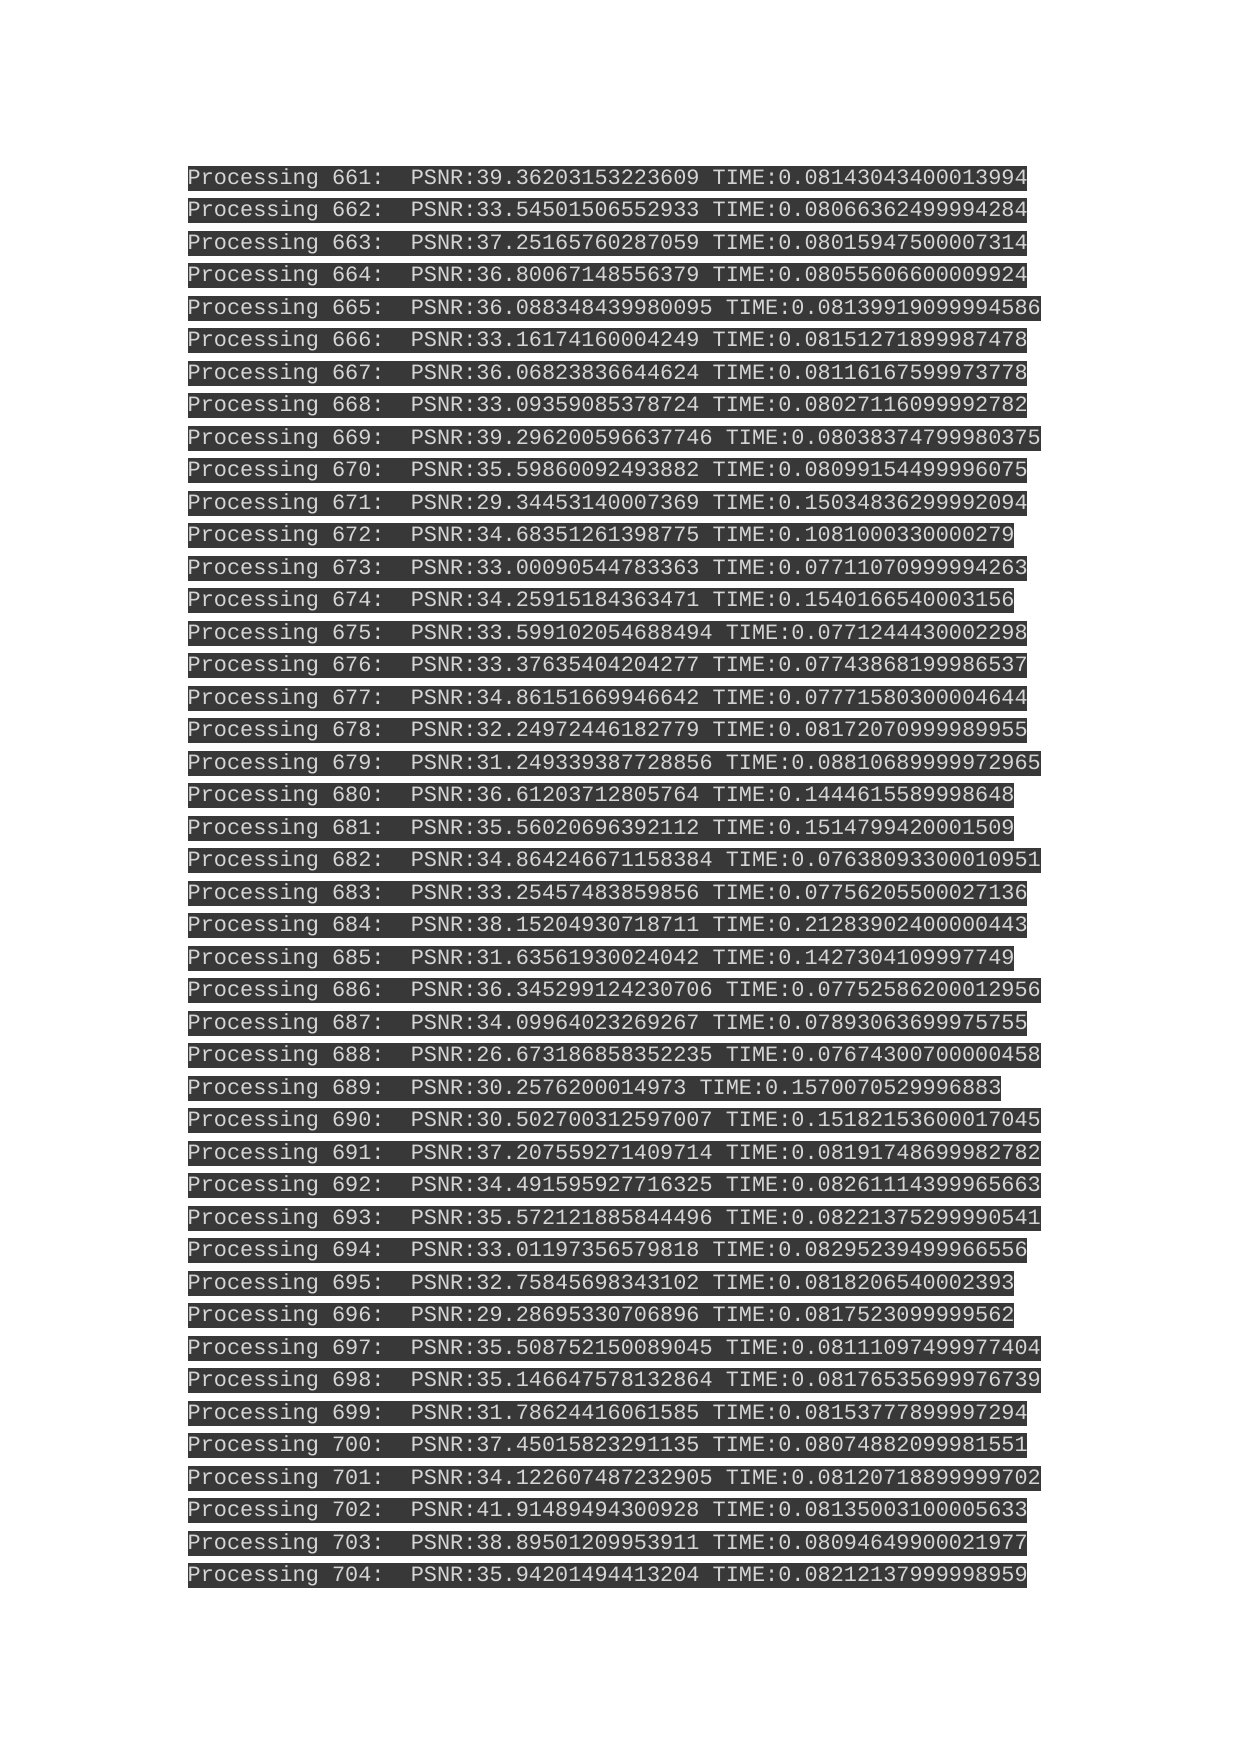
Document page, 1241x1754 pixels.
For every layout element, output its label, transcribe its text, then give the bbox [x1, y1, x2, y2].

text Processing 662: PSNR:33.54501506552933 TIME:0.08066362499994284 [187, 194, 1053, 227]
text Processing 701: PSNR:34.122607487232905 TIME:0.08120718899999702 [187, 1462, 1053, 1494]
text Processing 678: PSNR:32.24972446182779 TIME:0.08172070999989955 [187, 714, 1053, 747]
text Processing 695: PSNR:32.75845698343102 TIME:0.0818206540002393 [187, 1267, 1053, 1299]
text Processing 696: PSNR:29.28695330706896 TIME:0.0817523099999562 [187, 1299, 1053, 1332]
text Processing 681: PSNR:35.56020696392112 TIME:0.1514799420001509 [187, 812, 1053, 844]
text Processing 688: PSNR:26.673186858352235 TIME:0.07674300700000458 [187, 1039, 1053, 1072]
text Processing 693: PSNR:35.572121885844496 TIME:0.08221375299990541 [187, 1202, 1053, 1234]
text Processing 698: PSNR:35.146647578132864 TIME:0.08176535699976739 [187, 1364, 1053, 1397]
text Processing 689: PSNR:30.2576200014973 TIME:0.1570070529996883 [187, 1072, 1053, 1104]
text Processing 684: PSNR:38.15204930718711 TIME:0.21283902400000443 [187, 909, 1053, 942]
text Processing 673: PSNR:33.00090544783363 TIME:0.07711070999994263 [187, 552, 1053, 584]
text Processing 691: PSNR:37.207559271409714 TIME:0.08191748699982782 [187, 1137, 1053, 1169]
text Processing 690: PSNR:30.502700312597007 TIME:0.15182153600017045 [187, 1104, 1053, 1137]
text Processing 703: PSNR:38.89501209953911 TIME:0.08094649900021977 [187, 1527, 1053, 1559]
text Processing 700: PSNR:37.45015823291135 TIME:0.08074882099981551 [187, 1429, 1053, 1462]
text Processing 674: PSNR:34.25915184363471 TIME:0.1540166540003156 [187, 584, 1053, 617]
text Processing 664: PSNR:36.80067148556379 TIME:0.08055606600009924 [187, 259, 1053, 292]
text Processing 677: PSNR:34.86151669946642 TIME:0.07771580300004644 [187, 682, 1053, 714]
text Processing 687: PSNR:34.09964023269267 TIME:0.07893063699975755 [187, 1007, 1053, 1039]
text Processing 704: PSNR:35.94201494413204 TIME:0.08212137999998959 [187, 1559, 1053, 1592]
text Processing 694: PSNR:33.01197356579818 TIME:0.08295239499966556 [187, 1234, 1053, 1267]
text Processing 661: PSNR:39.36203153223609 TIME:0.08143043400013994 [187, 162, 1053, 194]
text Processing 702: PSNR:41.91489494300928 TIME:0.08135003100005633 [187, 1494, 1053, 1527]
text Processing 667: PSNR:36.06823836644624 TIME:0.08116167599973778 [187, 357, 1053, 389]
text Processing 697: PSNR:35.508752150089045 TIME:0.08111097499977404 [187, 1332, 1053, 1364]
text Processing 679: PSNR:31.249339387728856 TIME:0.08810689999972965 [187, 747, 1053, 779]
text Processing 680: PSNR:36.61203712805764 TIME:0.1444615589998648 [187, 779, 1053, 812]
text Processing 686: PSNR:36.345299124230706 TIME:0.07752586200012956 [187, 974, 1053, 1007]
text Processing 672: PSNR:34.68351261398775 TIME:0.1081000330000279 [187, 519, 1053, 552]
text Processing 692: PSNR:34.491595927716325 TIME:0.08261114399965663 [187, 1169, 1053, 1202]
text Processing 683: PSNR:33.25457483859856 TIME:0.07756205500027136 [187, 877, 1053, 909]
text Processing 675: PSNR:33.599102054688494 TIME:0.0771244430002298 [187, 617, 1053, 649]
text Processing 670: PSNR:35.59860092493882 TIME:0.08099154499996075 [187, 454, 1053, 487]
text Processing 699: PSNR:31.78624416061585 TIME:0.08153777899997294 [187, 1397, 1053, 1429]
text Processing 665: PSNR:36.088348439980095 TIME:0.08139919099994586 [187, 292, 1053, 324]
text Processing 685: PSNR:31.63561930024042 TIME:0.1427304109997749 [187, 942, 1053, 974]
text Processing 682: PSNR:34.864246671158384 TIME:0.07638093300010951 [187, 844, 1053, 877]
text Processing 671: PSNR:29.34453140007369 TIME:0.15034836299992094 [187, 487, 1053, 519]
text Processing 676: PSNR:33.37635404204277 TIME:0.07743868199986537 [187, 649, 1053, 682]
text Processing 663: PSNR:37.25165760287059 TIME:0.08015947500007314 [187, 227, 1053, 259]
text Processing 668: PSNR:33.09359085378724 TIME:0.08027116099992782 [187, 389, 1053, 422]
text Processing 666: PSNR:33.16174160004249 TIME:0.08151271899987478 [187, 324, 1053, 357]
text Processing 669: PSNR:39.296200596637746 TIME:0.08038374799980375 [187, 422, 1053, 454]
